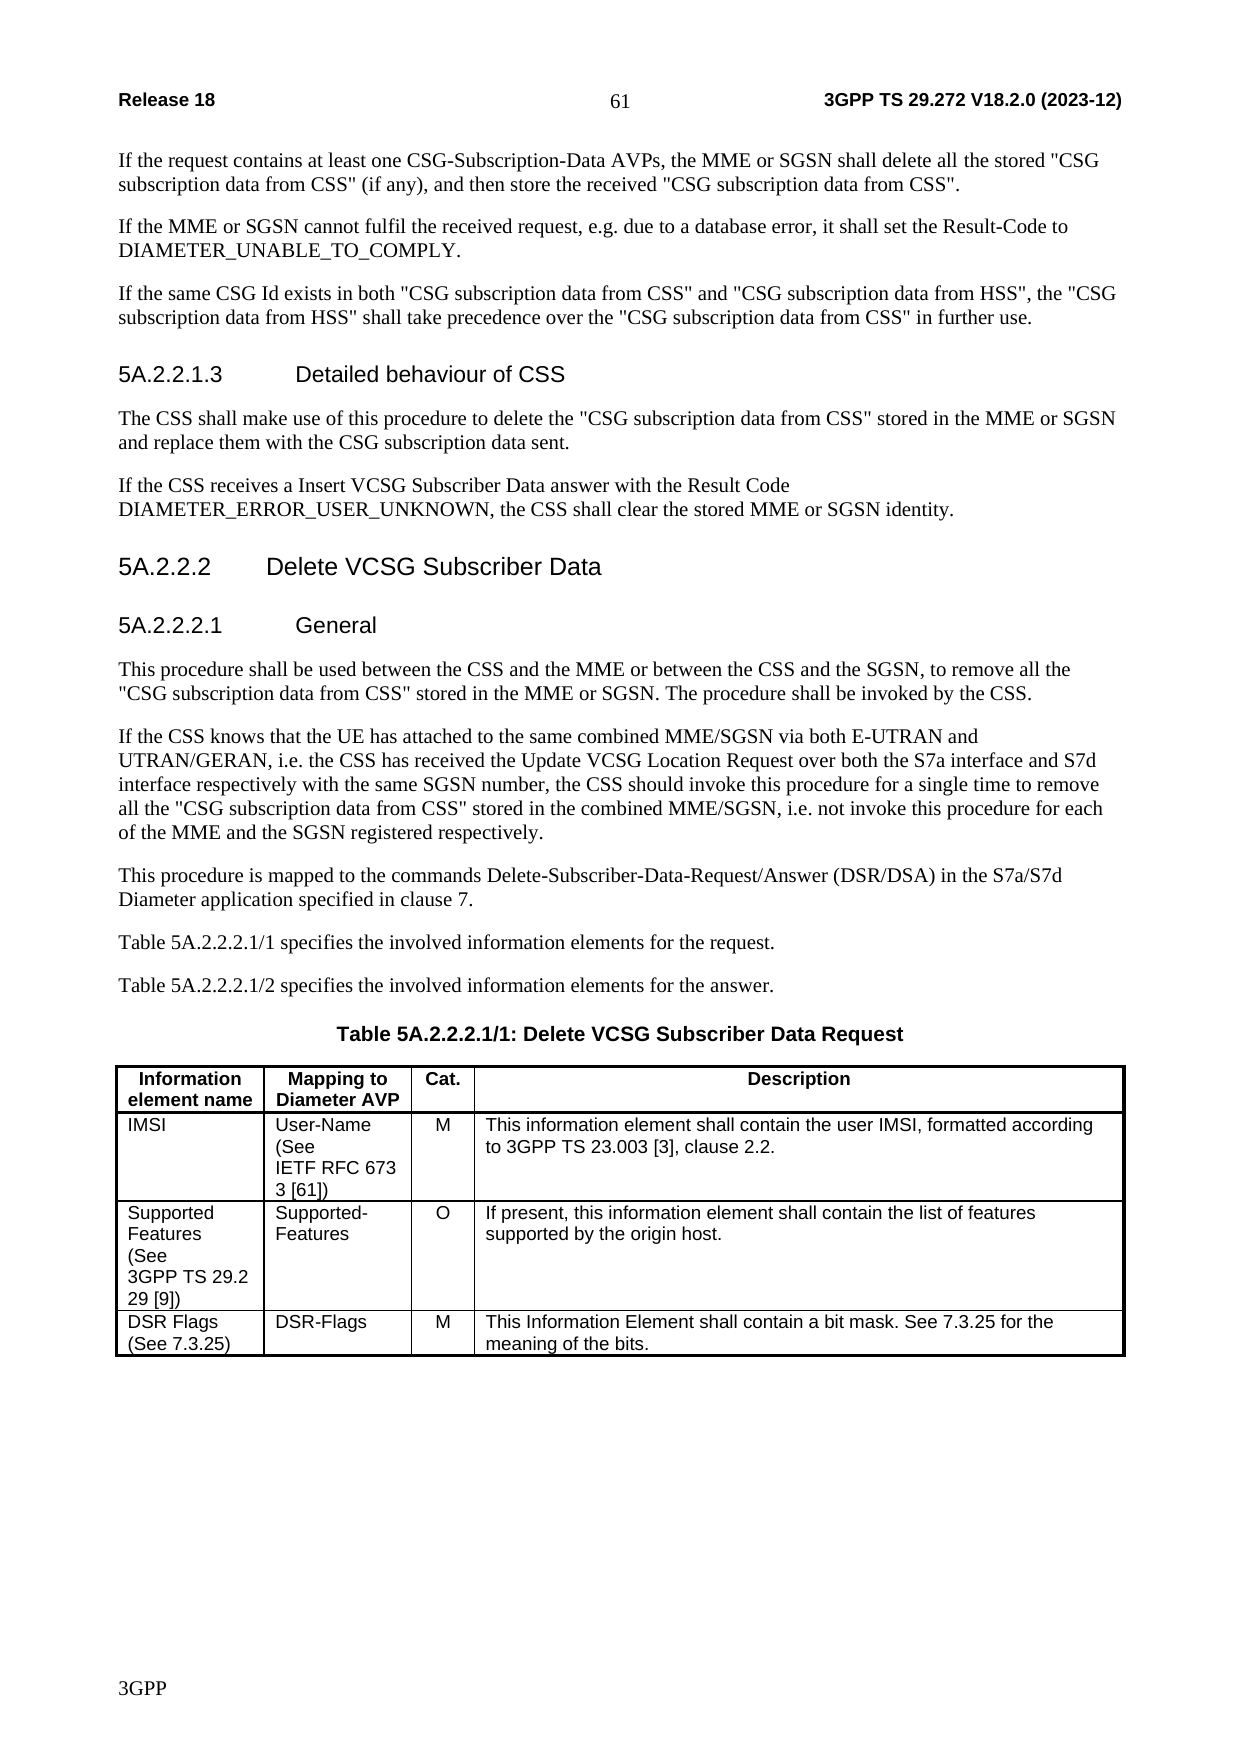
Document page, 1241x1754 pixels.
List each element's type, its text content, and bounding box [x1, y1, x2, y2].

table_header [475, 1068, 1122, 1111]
text If the MME or SGSN cannot fulfil the received request, e.g. due to a database error, it shall set the Result-Code to DIAMETER_UNABLE_TO_COMPLY. [118, 214, 1122, 262]
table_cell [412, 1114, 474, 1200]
text If the request contains at least one CSG-Subscription-Data AVPs, the MME or SGSN shall delete all the stored "CSG subscription data from CSS" (if any), and then store the received "CSG subscription data from CSS". [118, 147, 1122, 196]
text If the same CSG Id exists in both "CSG subscription data from CSS" and "CSG subscription data from HSS", the "CSG subscription data from HSS" shall take precedence over the "CSG subscription data from CSS" in further use. [118, 281, 1122, 329]
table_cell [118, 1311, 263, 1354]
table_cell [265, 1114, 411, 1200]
subtitle 5A.2.2.1.3 Detailed behaviour of CSS [118, 361, 1122, 387]
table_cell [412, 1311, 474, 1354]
text If the CSS receives a Insert VCSG Subscriber Data answer with the Result Code DIAMETER_ERROR_USER_UNKNOWN, the CSS shall clear the stored MME or SGSN identity. [118, 473, 1122, 521]
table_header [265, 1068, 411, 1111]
subtitle 5A.2.2.2 Delete VCSG Subscriber Data [118, 552, 1122, 581]
text Table 5A.2.2.2.1/1: Delete VCSG Subscriber Data Request [118, 1022, 1122, 1046]
text This procedure shall be used between the CSS and the MME or between the CSS and the SGSN, to remove all the "CSG subscription data from CSS" stored in the MME or SGSN. The procedure shall be invoked by the CSS. [118, 657, 1122, 705]
text If the CSS knows that the UE has attached to the same combined MME/SGSN via both E-UTRAN and UTRAN/GERAN, i.e. the CSS has received the Update VCSG Location Request over both the S7a interface and S7d interface respectively with the same SGSN number, the CSS should invoke this procedure for a single time to remove all the "CSG subscription data from CSS" stored in the combined MME/SGSN, i.e. not invoke this procedure for each of the MME and the SGSN registered respectively. [118, 724, 1122, 844]
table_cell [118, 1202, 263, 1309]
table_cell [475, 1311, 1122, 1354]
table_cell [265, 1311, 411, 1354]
text Table 5A.2.2.2.1/2 specifies the involved information elements for the answer. [118, 973, 1122, 997]
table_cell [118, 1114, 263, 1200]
subtitle 5A.2.2.2.1 General [118, 612, 1122, 638]
text The CSS shall make use of this procedure to delete the "CSG subscription data from CSS" stored in the MME or SGSN and replace them with the CSG subscription data sent. [118, 406, 1122, 454]
text Table 5A.2.2.2.1/1 specifies the involved information elements for the request. [118, 930, 1122, 954]
text This procedure is mapped to the commands Delete-Subscriber-Data-Request/Answer (DSR/DSA) in the S7a/S7d Diameter application specified in clause 7. [118, 863, 1122, 911]
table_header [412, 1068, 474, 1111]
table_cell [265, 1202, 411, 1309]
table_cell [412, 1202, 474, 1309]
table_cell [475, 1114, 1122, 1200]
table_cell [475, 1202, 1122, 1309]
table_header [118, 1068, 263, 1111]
